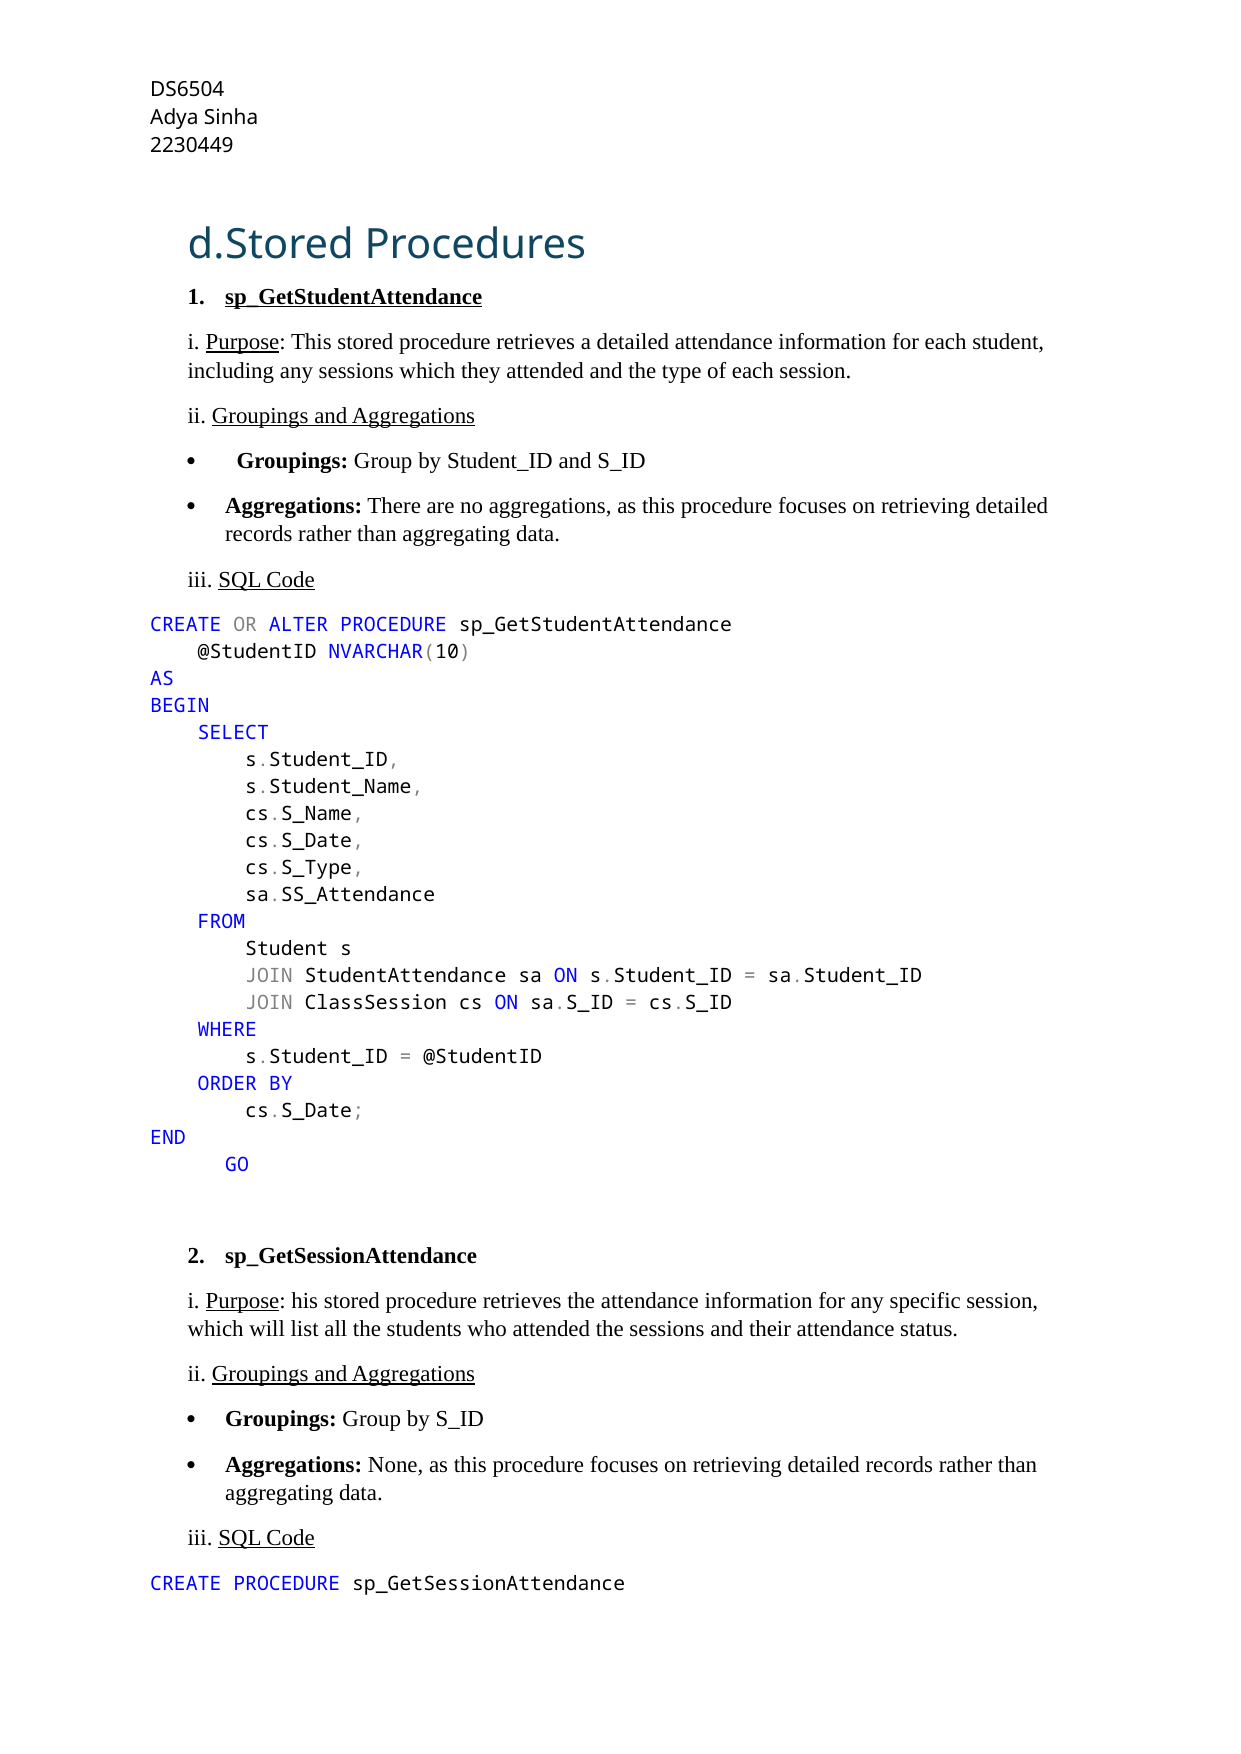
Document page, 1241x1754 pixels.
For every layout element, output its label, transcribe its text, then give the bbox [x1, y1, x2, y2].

text i. Purpose: This stored procedure retrieves a detailed attendance information for each student, including any sessions which they attended and the type of each session. [187, 328, 1090, 383]
text CREATE PROCEDURE sp_GetSessionAttendance [150, 1569, 1090, 1596]
text CREATE OR ALTER PROCEDURE sp_GetStudentAttendance [150, 611, 1090, 638]
text AS [150, 665, 1090, 692]
text FROM [150, 907, 1090, 934]
list sp_GetSessionAttendance [187, 1242, 1090, 1268]
text WHERE [150, 1015, 1090, 1042]
text Student s [150, 934, 1090, 961]
text sa.SS_Attendance [150, 881, 1090, 907]
list sp_GetStudentAttendance [187, 283, 1090, 309]
text ii. Groupings and Aggregations [150, 402, 1090, 428]
list Groupings: Group by S_ID [187, 1406, 1090, 1432]
text i. Purpose: his stored procedure retrieves the attendance information for any specific session, which will list all the students who attended the sessions and their attendance status. [187, 1287, 1090, 1342]
text s.Student_ID = @StudentID [150, 1042, 1090, 1069]
text JOIN StudentAttendance sa ON s.Student_ID = sa.Student_ID [150, 961, 1090, 988]
text iii. SQL Code [187, 566, 1090, 592]
subtitle Stored Procedures [187, 214, 1090, 270]
text s.Student_Name, [150, 773, 1090, 799]
text cs.S_Date; [150, 1096, 1090, 1123]
text ORDER BY [150, 1069, 1090, 1096]
text BEGIN [150, 692, 1090, 719]
list Aggregations: There are no aggregations, as this procedure focuses on retrieving detailed records rather than aggregating data. [187, 492, 1090, 547]
text cs.S_Name, [150, 799, 1090, 827]
list Groupings: Group by Student_ID and S_ID [187, 447, 1090, 473]
text s.Student_ID, [150, 746, 1090, 773]
text @StudentID NVARCHAR(10) [150, 638, 1090, 665]
text cs.S_Type, [150, 853, 1090, 881]
text iii. SQL Code [187, 1524, 1090, 1551]
text END [150, 1123, 1090, 1150]
list Aggregations: None, as this procedure focuses on retrieving detailed records rather than aggregating data. [187, 1451, 1090, 1505]
text SELECT [150, 719, 1090, 746]
text cs.S_Date, [150, 827, 1090, 853]
text JOIN ClassSession cs ON sa.S_ID = cs.S_ID [150, 988, 1090, 1015]
text ii. Groupings and Aggregations [187, 1360, 1090, 1387]
text GO [225, 1150, 1090, 1177]
